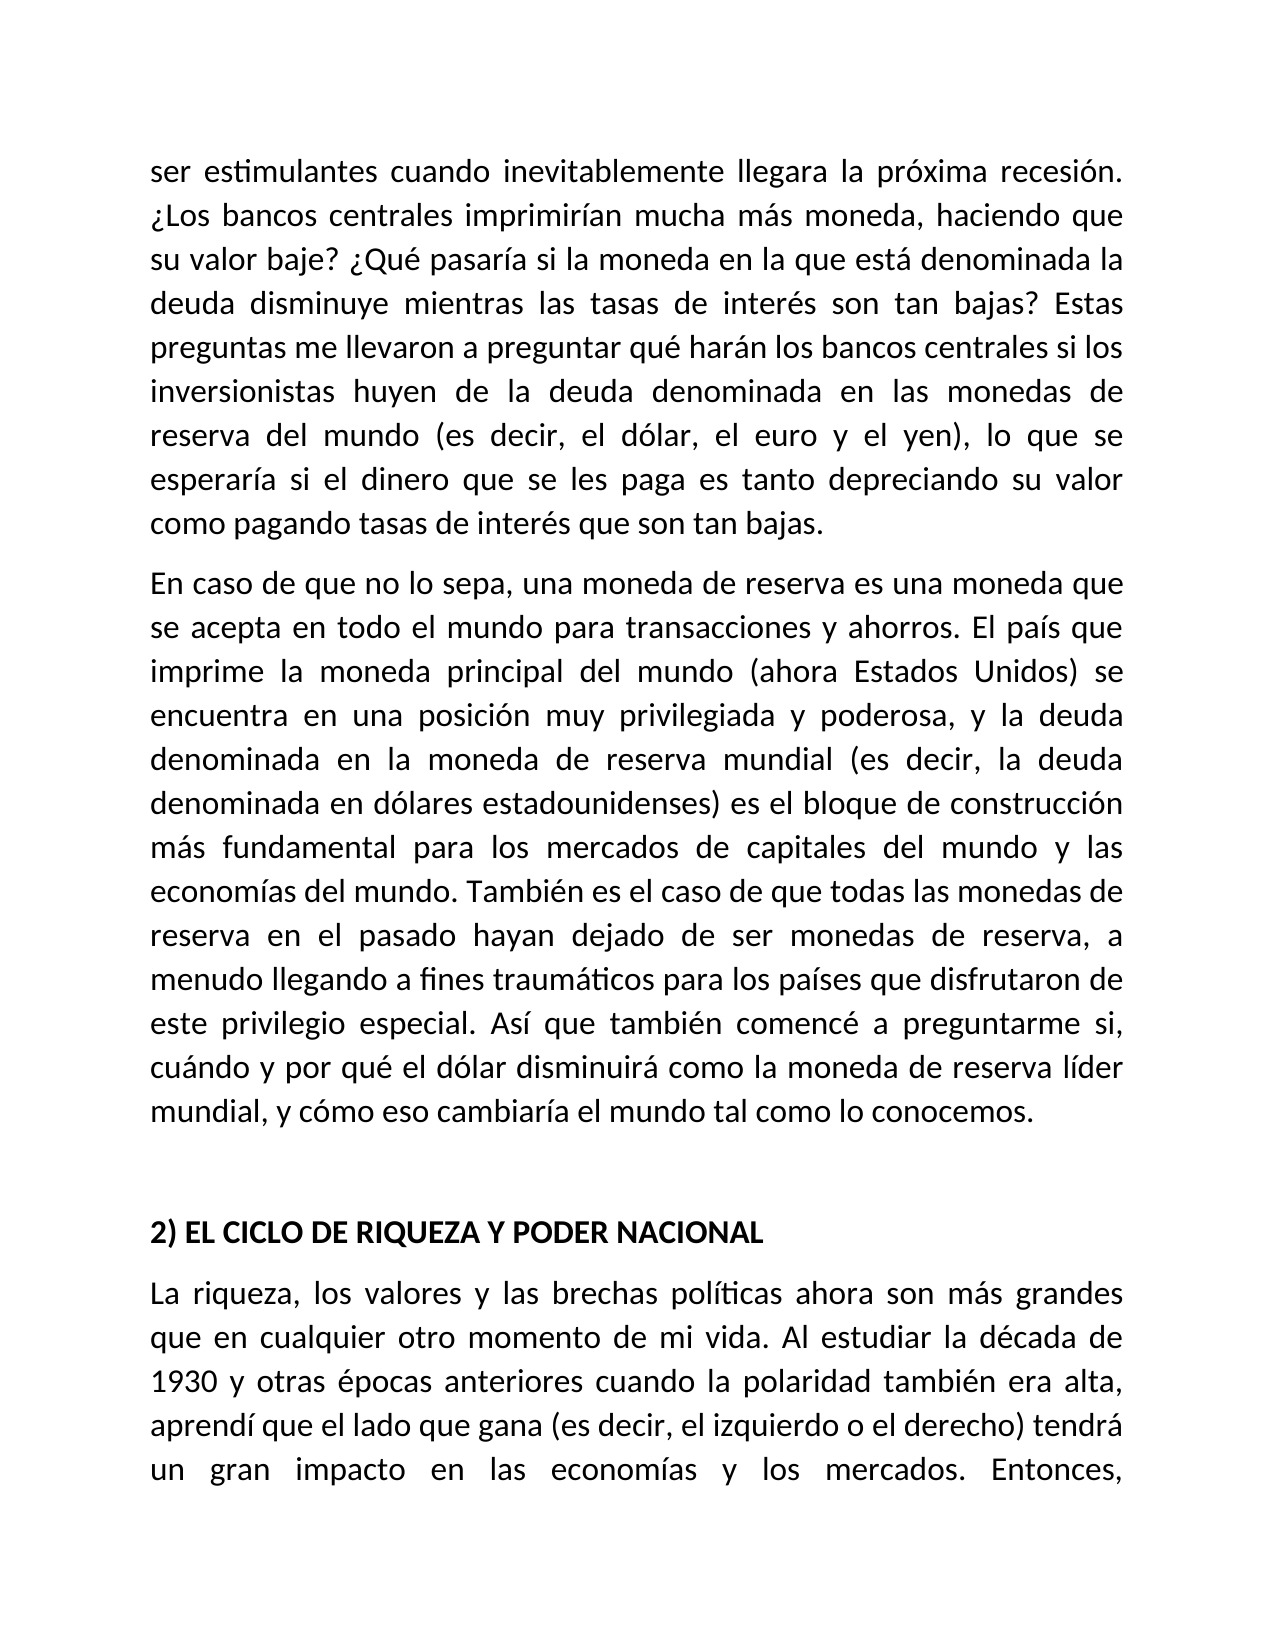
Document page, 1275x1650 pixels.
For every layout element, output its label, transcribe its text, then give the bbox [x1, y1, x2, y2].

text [150, 150, 1125, 542]
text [150, 1272, 1125, 1488]
text 2) EL CICLO DE RIQUEZA Y PODER NACIONAL [150, 1211, 1125, 1252]
text En caso de que no lo sepa, una moneda de reserva es una moneda que se acepta en todo el mundo para transacciones y ahorros. El país que imprime la moneda principal del mundo (ahora Estados Unidos) se encuentra en una posición muy privilegiada y poderosa, y la deuda denominada en la moneda de reserva mundial (es decir, la deuda denominada en dólares estadounidenses) es el bloque de construcción más fundamental para los mercados de capitales del mundo y las economías del mundo. También es el caso de que todas las monedas de reserva en el pasado hayan dejado de ser monedas de reserva, a menudo llegando a fines traumáticos para los países que disfrutaron de este privilegio especial. Así que también comencé a preguntarme si, cuándo y por qué el dólar disminuirá como la moneda de reserva líder mundial, y cómo eso cambiaría el mundo tal como lo conocemos. [150, 562, 1125, 1131]
